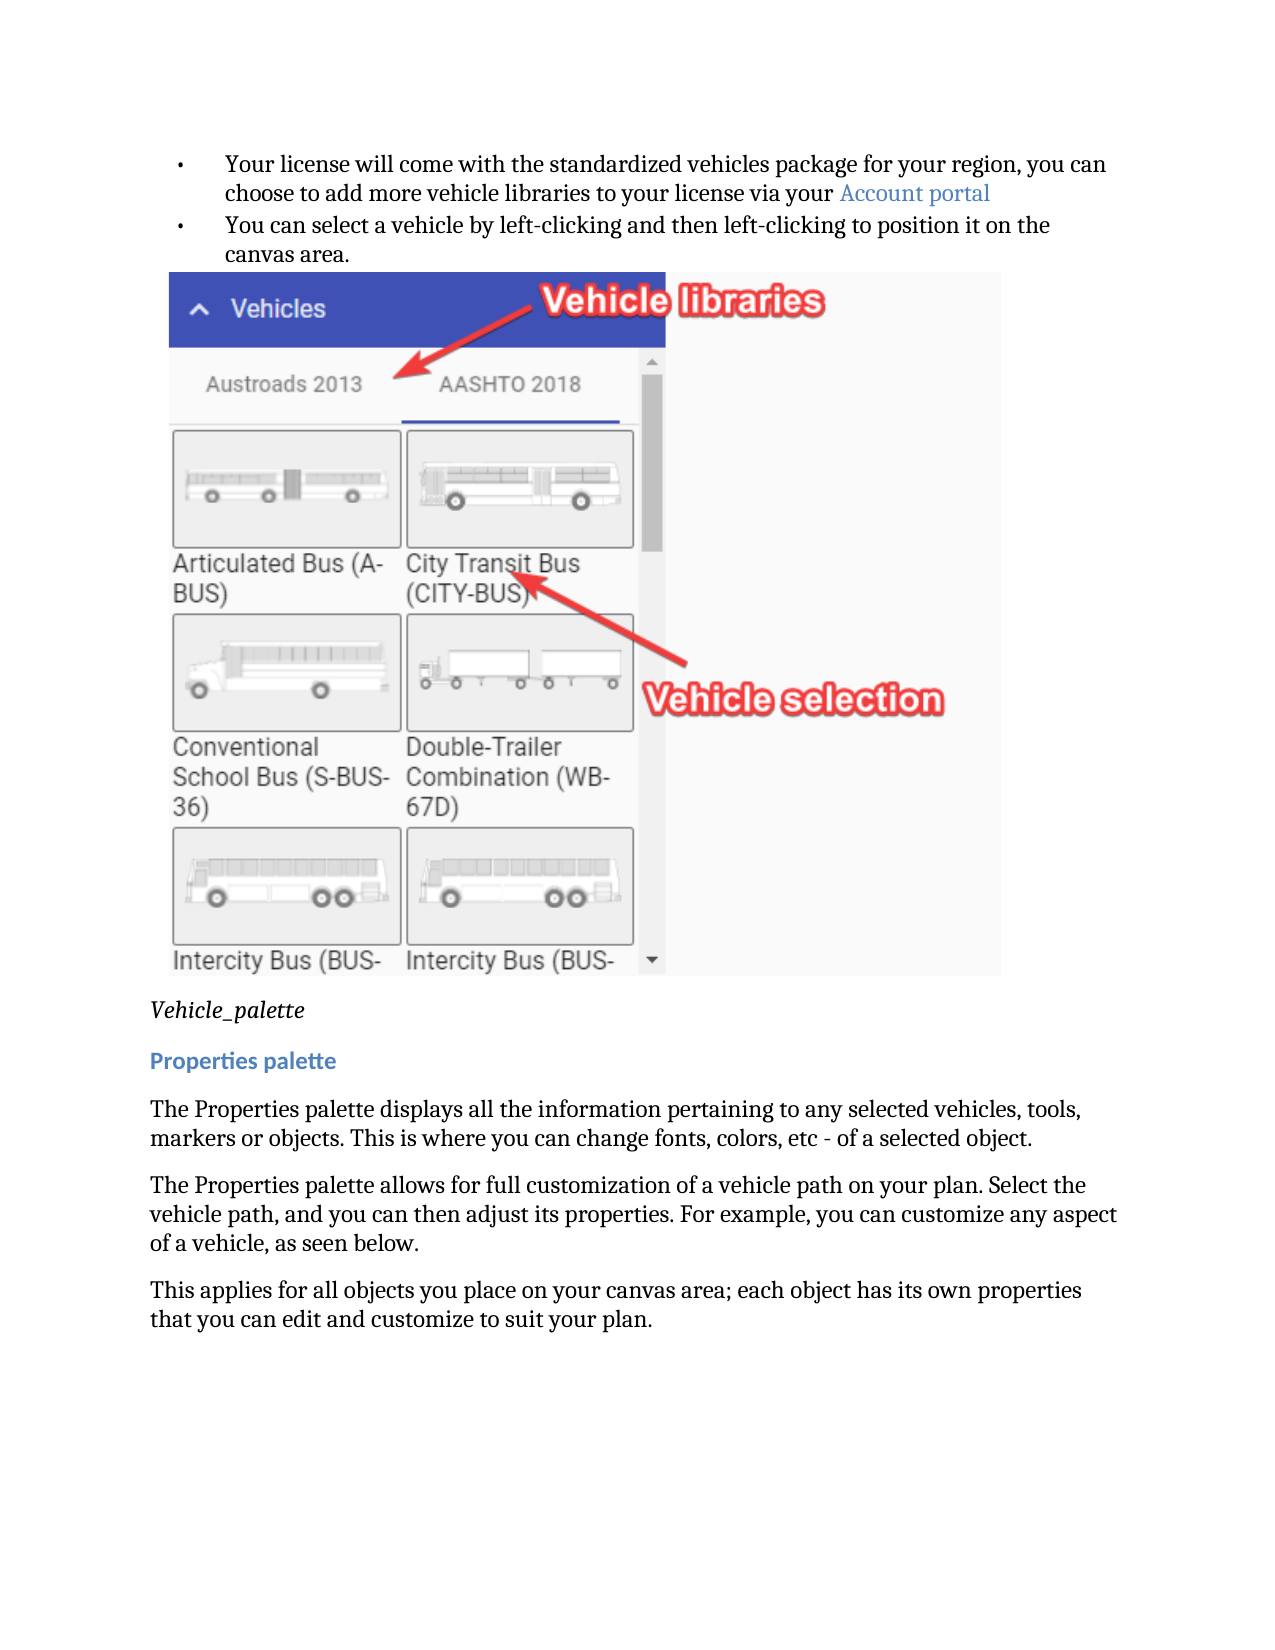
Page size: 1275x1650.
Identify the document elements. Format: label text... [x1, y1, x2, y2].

list You can select a vehicle by left-clicking and then left-clicking to position it on the canvas area. [175, 211, 1125, 269]
subtitle Properties palette [150, 1046, 1125, 1076]
picture [168, 272, 1001, 976]
text This applies for all objects you place on your canvas area; each object has its own properties that you can edit and customize to suit your plan. [150, 1276, 1125, 1333]
text Vehicle_palette [150, 996, 1125, 1025]
text The Properties palette displays all the information pertaining to any selected vehicles, tools, markers or objects. This is where you can change fonts, colors, etc - of a selected object. [150, 1095, 1125, 1152]
list Your license will come with the standardized vehicles package for your region, you can choose to add more vehicle libraries to your license via your Account portal [175, 150, 1125, 207]
text The Properties palette allows for full customization of a vehicle path on your plan. Select the vehicle path, and you can then adjust its properties. For example, you can customize any aspect of a vehicle, as seen below. [150, 1171, 1125, 1257]
